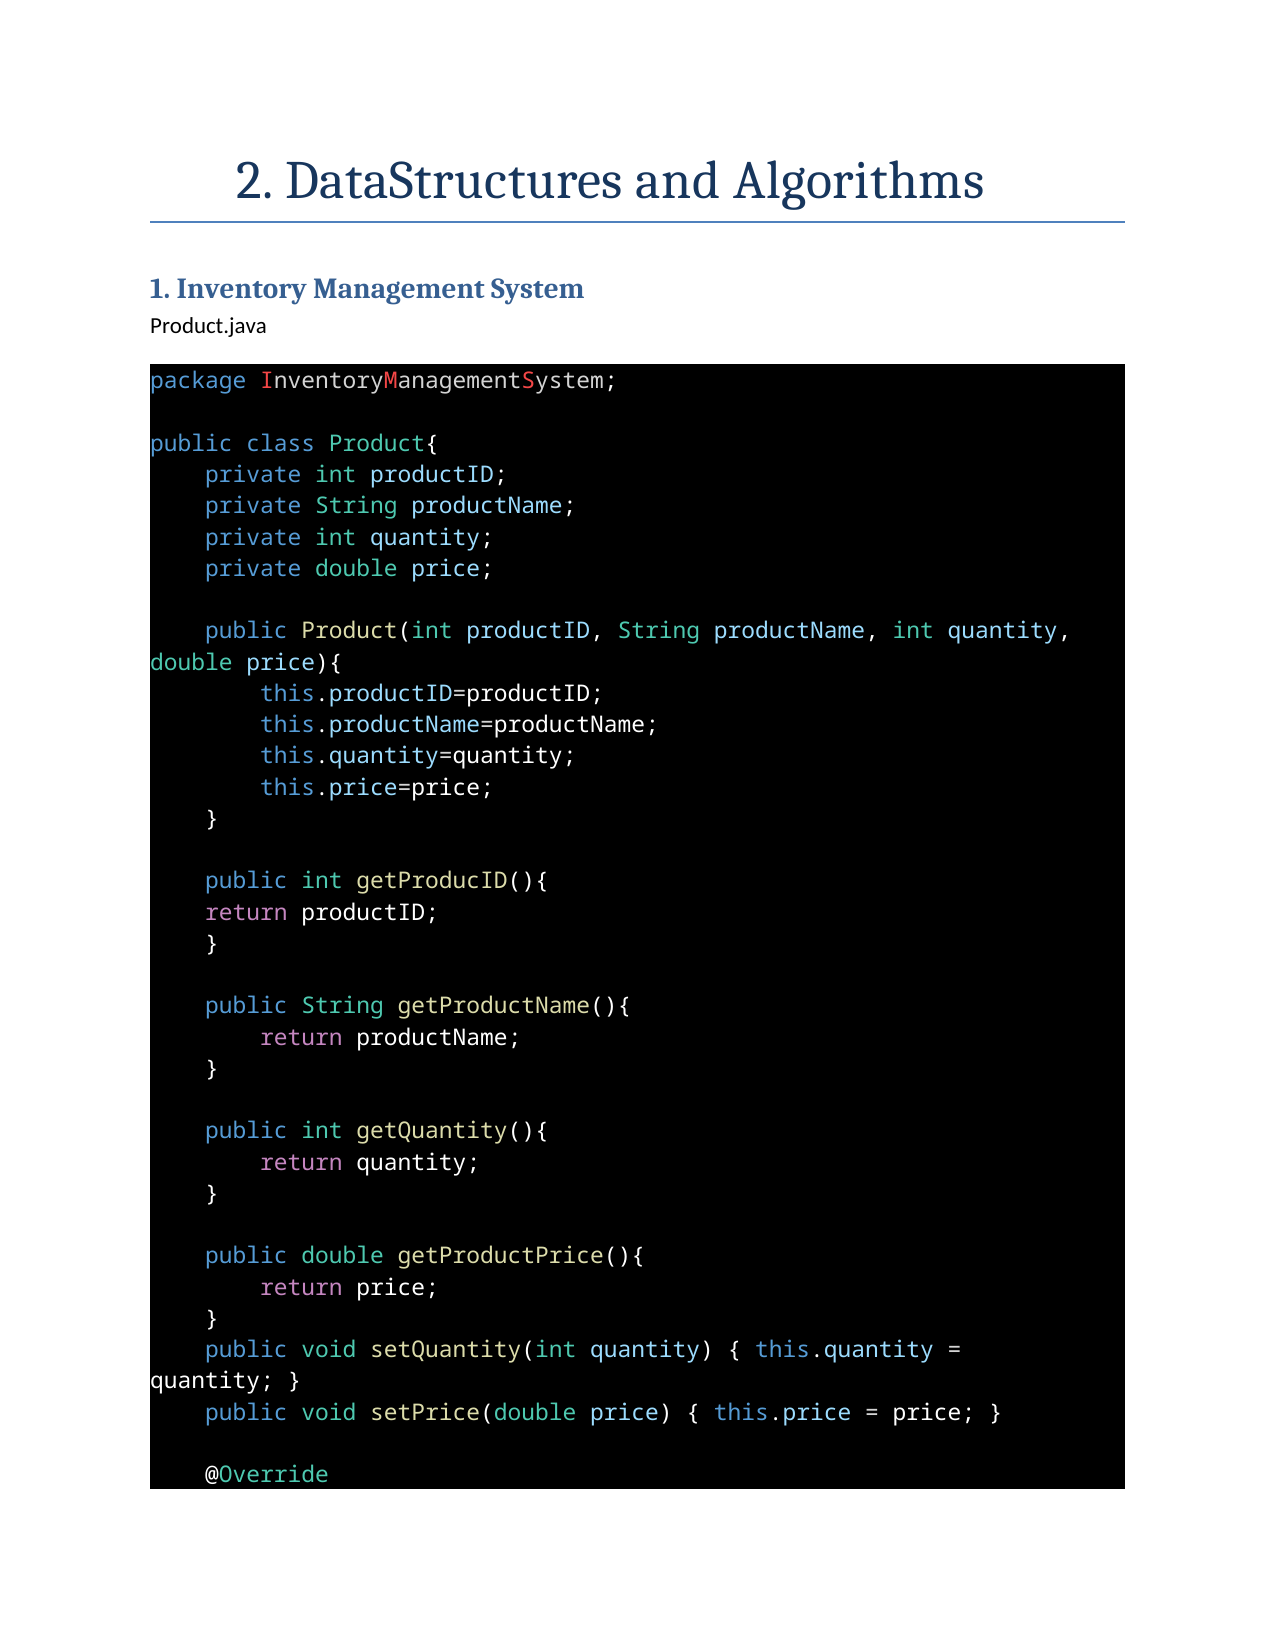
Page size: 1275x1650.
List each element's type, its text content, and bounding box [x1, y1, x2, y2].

text public int getProducID(){ [150, 864, 1125, 896]
text private String productName; [150, 489, 1125, 521]
text public int getQuantity(){ [150, 1114, 1125, 1146]
text public Product(int productID, String productName, int quantity, double price){ [150, 614, 1125, 677]
text } [150, 1302, 1125, 1333]
text this.price=price; [150, 771, 1125, 802]
title 2. DataStructures and Algorithms [150, 150, 1125, 221]
text private double price; [150, 552, 1125, 583]
text public void setQuantity(int quantity) { this.quantity = quantity; } [150, 1333, 1125, 1396]
text public void setPrice(double price) { this.price = price; } [150, 1396, 1125, 1427]
text } [150, 1052, 1125, 1083]
text this.productName=productName; [150, 708, 1125, 739]
text return productID; [150, 896, 1125, 927]
text private int productID; [150, 458, 1125, 489]
text public double getProductPrice(){ [150, 1239, 1125, 1271]
text } [150, 802, 1125, 833]
text @Override [150, 1458, 1125, 1489]
text } [150, 1177, 1125, 1208]
text package InventoryManagementSystem; [150, 364, 1125, 396]
text public class Product{ [150, 427, 1125, 458]
text this.quantity=quantity; [150, 739, 1125, 771]
text return price; [150, 1271, 1125, 1302]
text } [150, 927, 1125, 958]
text Product.java [150, 311, 1125, 339]
text this.productID=productID; [150, 677, 1125, 708]
subtitle 1. Inventory Management System [150, 273, 1125, 306]
text return productName; [150, 1021, 1125, 1052]
text public String getProductName(){ [150, 989, 1125, 1021]
text return quantity; [150, 1146, 1125, 1177]
text private int quantity; [150, 521, 1125, 552]
